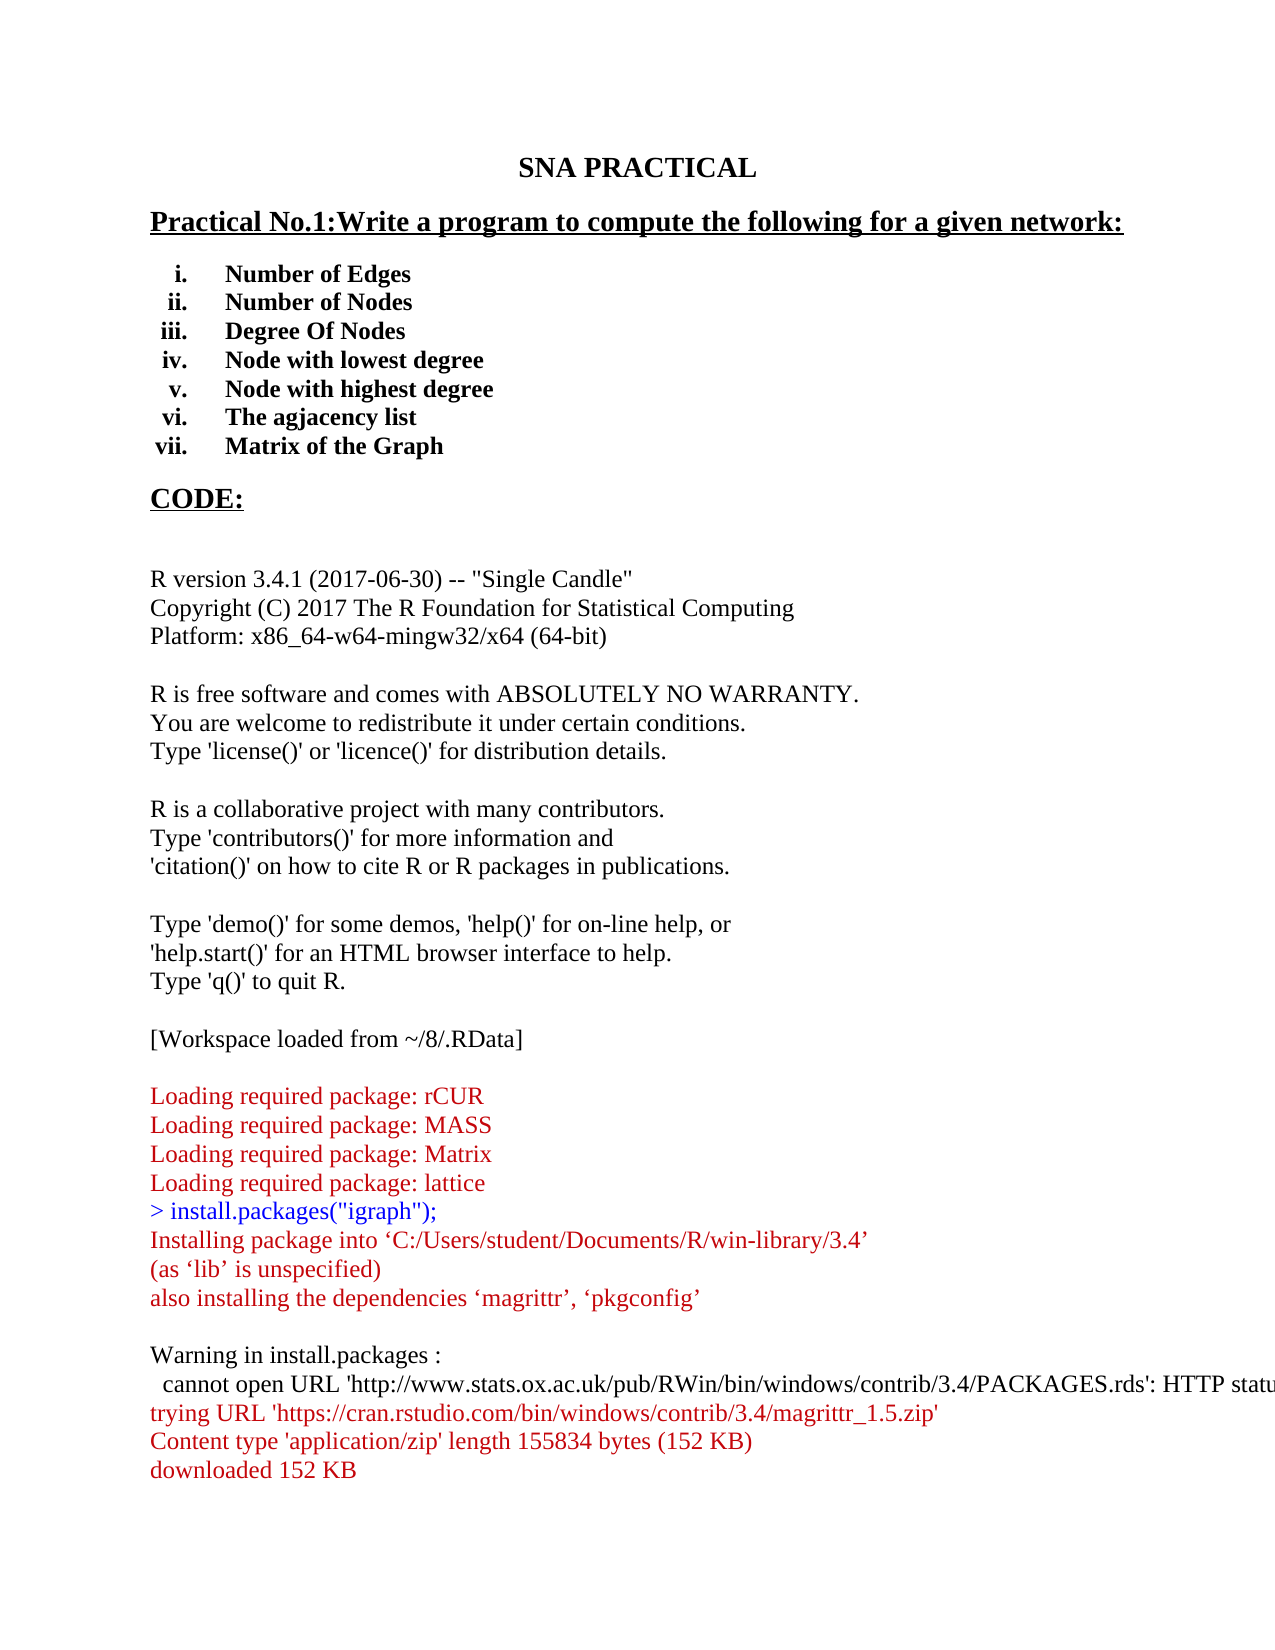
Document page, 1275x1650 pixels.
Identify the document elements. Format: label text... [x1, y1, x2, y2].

list Node with highest degree [187, 374, 1125, 402]
list Matrix of the Graph [187, 431, 1125, 460]
text CODE: [150, 481, 1125, 514]
list Number of Nodes [187, 287, 1125, 316]
list Node with lowest degree [187, 345, 1125, 374]
list The agjacency list [187, 402, 1125, 431]
list Degree Of Nodes [187, 316, 1125, 345]
list Number of Edges [187, 259, 1125, 287]
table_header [140, 535, 1275, 1498]
text Practical No.1:Write a program to compute the following for a given network: [150, 204, 1125, 238]
text SNA PRACTICAL [150, 150, 1125, 183]
